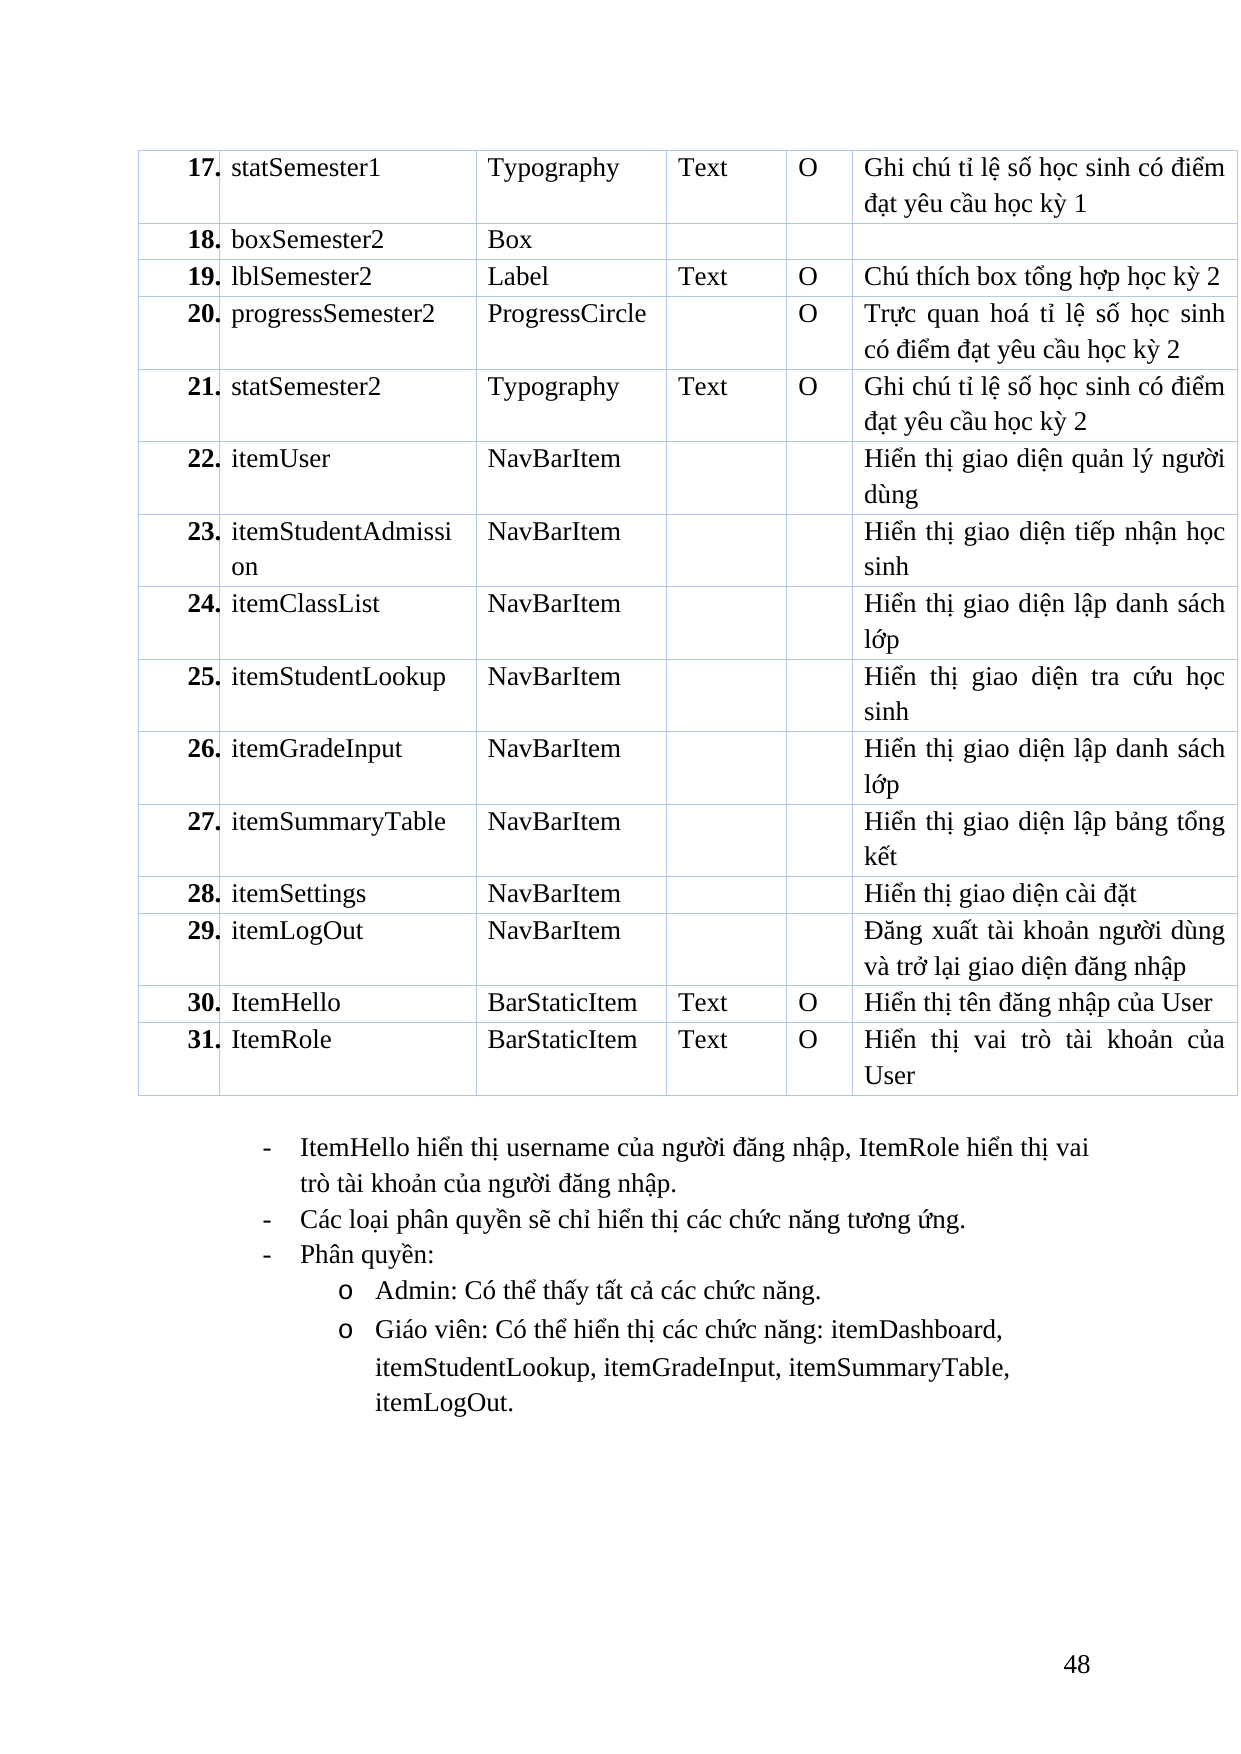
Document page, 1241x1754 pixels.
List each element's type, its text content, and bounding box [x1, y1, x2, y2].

table_cell [139, 732, 219, 803]
table_cell [667, 660, 786, 731]
list Các loại phân quyền sẽ chỉ hiển thị các chức năng tương ứng. [262, 1203, 1090, 1234]
table_cell lblSemester2 [220, 260, 476, 296]
table_cell [787, 587, 852, 658]
table_cell Typography [477, 151, 666, 222]
table_cell [667, 587, 786, 658]
table_cell [787, 660, 852, 731]
table_cell Hiển thị giao diện tra cứu học sinh [853, 660, 1237, 731]
table_cell Text [667, 1023, 786, 1094]
table_cell itemStudentAdmission [220, 515, 476, 586]
table_cell Hiển thị giao diện lập bảng tổng kết [853, 805, 1237, 876]
table_cell O [787, 1023, 852, 1094]
table_cell progressSemester2 [220, 297, 476, 368]
table_cell Label [477, 260, 666, 296]
table_cell Hiển thị giao diện lập danh sách lớp [853, 732, 1237, 803]
table_cell [139, 151, 219, 222]
table_cell Text [667, 986, 786, 1022]
table_cell [787, 515, 852, 586]
table_cell [139, 914, 219, 985]
table_cell NavBarItem [477, 732, 666, 803]
table_cell itemSettings [220, 877, 476, 913]
table_cell [667, 732, 786, 803]
table_cell itemGradeInput [220, 732, 476, 803]
table_cell Text [667, 151, 786, 222]
table_cell [667, 877, 786, 913]
table_cell itemStudentLookup [220, 660, 476, 731]
table_cell Hiển thị tên đăng nhập của User [853, 986, 1237, 1022]
table_cell ProgressCircle [477, 297, 666, 368]
table_cell itemClassList [220, 587, 476, 658]
table_cell BarStaticItem [477, 1023, 666, 1094]
table_cell Typography [477, 370, 666, 441]
table_cell Text [667, 370, 786, 441]
list Phân quyền: [262, 1238, 1090, 1270]
table_cell BarStaticItem [477, 986, 666, 1022]
table_cell O [787, 986, 852, 1022]
list ItemHello hiển thị username của người đăng nhập, ItemRole hiển thị vai trò tài khoản của người đăng nhập. [262, 1131, 1090, 1198]
table_cell [787, 805, 852, 876]
table_cell Hiển thị vai trò tài khoản của User [853, 1023, 1237, 1094]
list Giáo viên: Có thể hiển thị các chức năng: itemDashboard, itemStudentLookup, itemGradeInput, itemSummaryTable, itemLogOut. [337, 1313, 1090, 1418]
table_cell [139, 986, 219, 1022]
table_cell [667, 224, 786, 259]
table_cell [139, 660, 219, 731]
table_cell O [787, 370, 852, 441]
table_cell Box [477, 224, 666, 259]
table_cell NavBarItem [477, 587, 666, 658]
table_cell [787, 442, 852, 513]
table_cell statSemester1 [220, 151, 476, 222]
table_cell [139, 297, 219, 368]
table_cell [787, 224, 852, 259]
table_cell Ghi chú tỉ lệ số học sinh có điểm đạt yêu cầu học kỳ 2 [853, 370, 1237, 441]
table_cell O [787, 260, 852, 296]
table_cell [787, 914, 852, 985]
table_cell itemSummaryTable [220, 805, 476, 876]
table_cell NavBarItem [477, 442, 666, 513]
table_cell NavBarItem [477, 515, 666, 586]
table_cell [139, 877, 219, 913]
table_cell [139, 805, 219, 876]
table_cell [667, 442, 786, 513]
table_cell statSemester2 [220, 370, 476, 441]
table_cell NavBarItem [477, 660, 666, 731]
table_cell ItemHello [220, 986, 476, 1022]
table_cell [139, 442, 219, 513]
table_cell itemUser [220, 442, 476, 513]
table_cell [139, 1023, 219, 1094]
table_cell ItemRole [220, 1023, 476, 1094]
table_cell [667, 914, 786, 985]
table_cell O [787, 151, 852, 222]
table_cell Hiển thị giao diện tiếp nhận học sinh [853, 515, 1237, 586]
table_cell O [787, 297, 852, 368]
table_cell Text [667, 260, 786, 296]
table_cell NavBarItem [477, 805, 666, 876]
table_cell NavBarItem [477, 877, 666, 913]
table_cell [667, 515, 786, 586]
table_cell [139, 224, 219, 259]
table_cell [787, 877, 852, 913]
table_cell [787, 732, 852, 803]
table_cell [667, 805, 786, 876]
table_cell Hiển thị giao diện quản lý người dùng [853, 442, 1237, 513]
table_cell [139, 260, 219, 296]
table_cell boxSemester2 [220, 224, 476, 259]
table_cell [139, 370, 219, 441]
table_cell [853, 224, 1237, 259]
table_cell itemLogOut [220, 914, 476, 985]
table_cell Hiển thị giao diện lập danh sách lớp [853, 587, 1237, 658]
table_cell Ghi chú tỉ lệ số học sinh có điểm đạt yêu cầu học kỳ 1 [853, 151, 1237, 222]
table_cell Hiển thị giao diện cài đặt [853, 877, 1237, 913]
table_cell Trực quan hoá tỉ lệ số học sinh có điểm đạt yêu cầu học kỳ 2 [853, 297, 1237, 368]
table_cell Đăng xuất tài khoản người dùng và trở lại giao diện đăng nhập [853, 914, 1237, 985]
table_cell [139, 515, 219, 586]
table_cell NavBarItem [477, 914, 666, 985]
list Admin: Có thể thấy tất cả các chức năng. [337, 1274, 1090, 1308]
table_cell [667, 297, 786, 368]
table_cell [139, 587, 219, 658]
table_cell Chú thích box tổng hợp học kỳ 2 [853, 260, 1237, 296]
